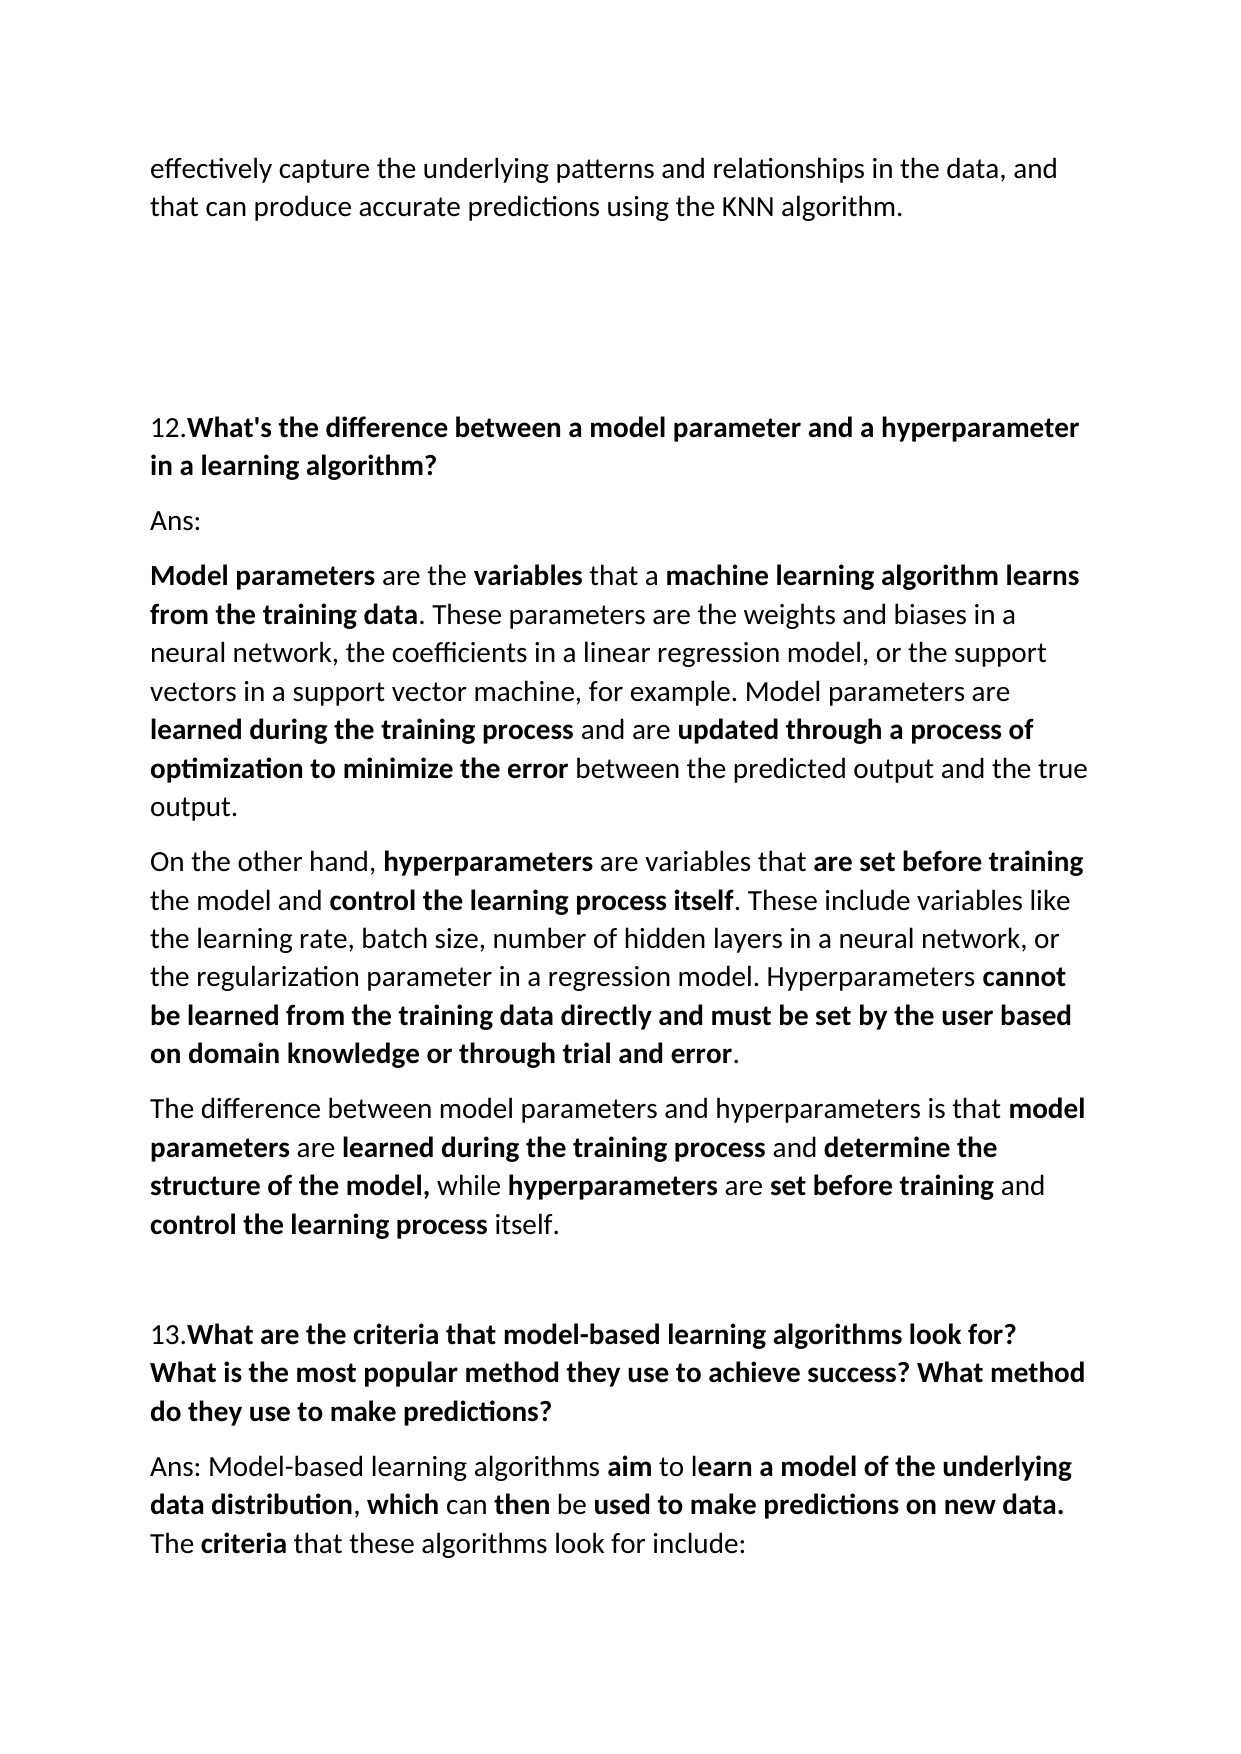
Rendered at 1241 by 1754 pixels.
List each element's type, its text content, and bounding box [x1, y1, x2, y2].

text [150, 150, 1090, 224]
text Ans: [150, 502, 1090, 538]
text Model parameters are the variables that a machine learning algorithm learns from the training data. These parameters are the weights and biases in a neural network, the coefficients in a linear regression model, or the support vectors in a support vector machine, for example. Model parameters are learned during the training process and are updated through a process of optimization to minimize the error between the predicted output and the true output. [150, 557, 1090, 824]
text 12.What's the difference between a model parameter and a hyperparameter in a learning algorithm? [150, 409, 1090, 483]
text On the other hand, hyperparameters are variables that are set before training the model and control the learning process itself. These include variables like the learning rate, batch size, number of hidden layers in a neural network, or the regularization parameter in a regression model. Hyperparameters cannot be learned from the training data directly and must be set by the user based on domain knowledge or through trial and error. [150, 843, 1090, 1071]
text The difference between model parameters and hyperparameters is that model parameters are learned during the training process and determine the structure of the model, while hyperparameters are set before training and control the learning process itself. [150, 1091, 1090, 1241]
text Ans: Model-based learning algorithms aim to learn a model of the underlying data distribution, which can then be used to make predictions on new data. The criteria that these algorithms look for include: [150, 1448, 1090, 1561]
text 13.What are the criteria that model-based learning algorithms look for? What is the most popular method they use to achieve success? What method do they use to make predictions? [150, 1316, 1090, 1428]
